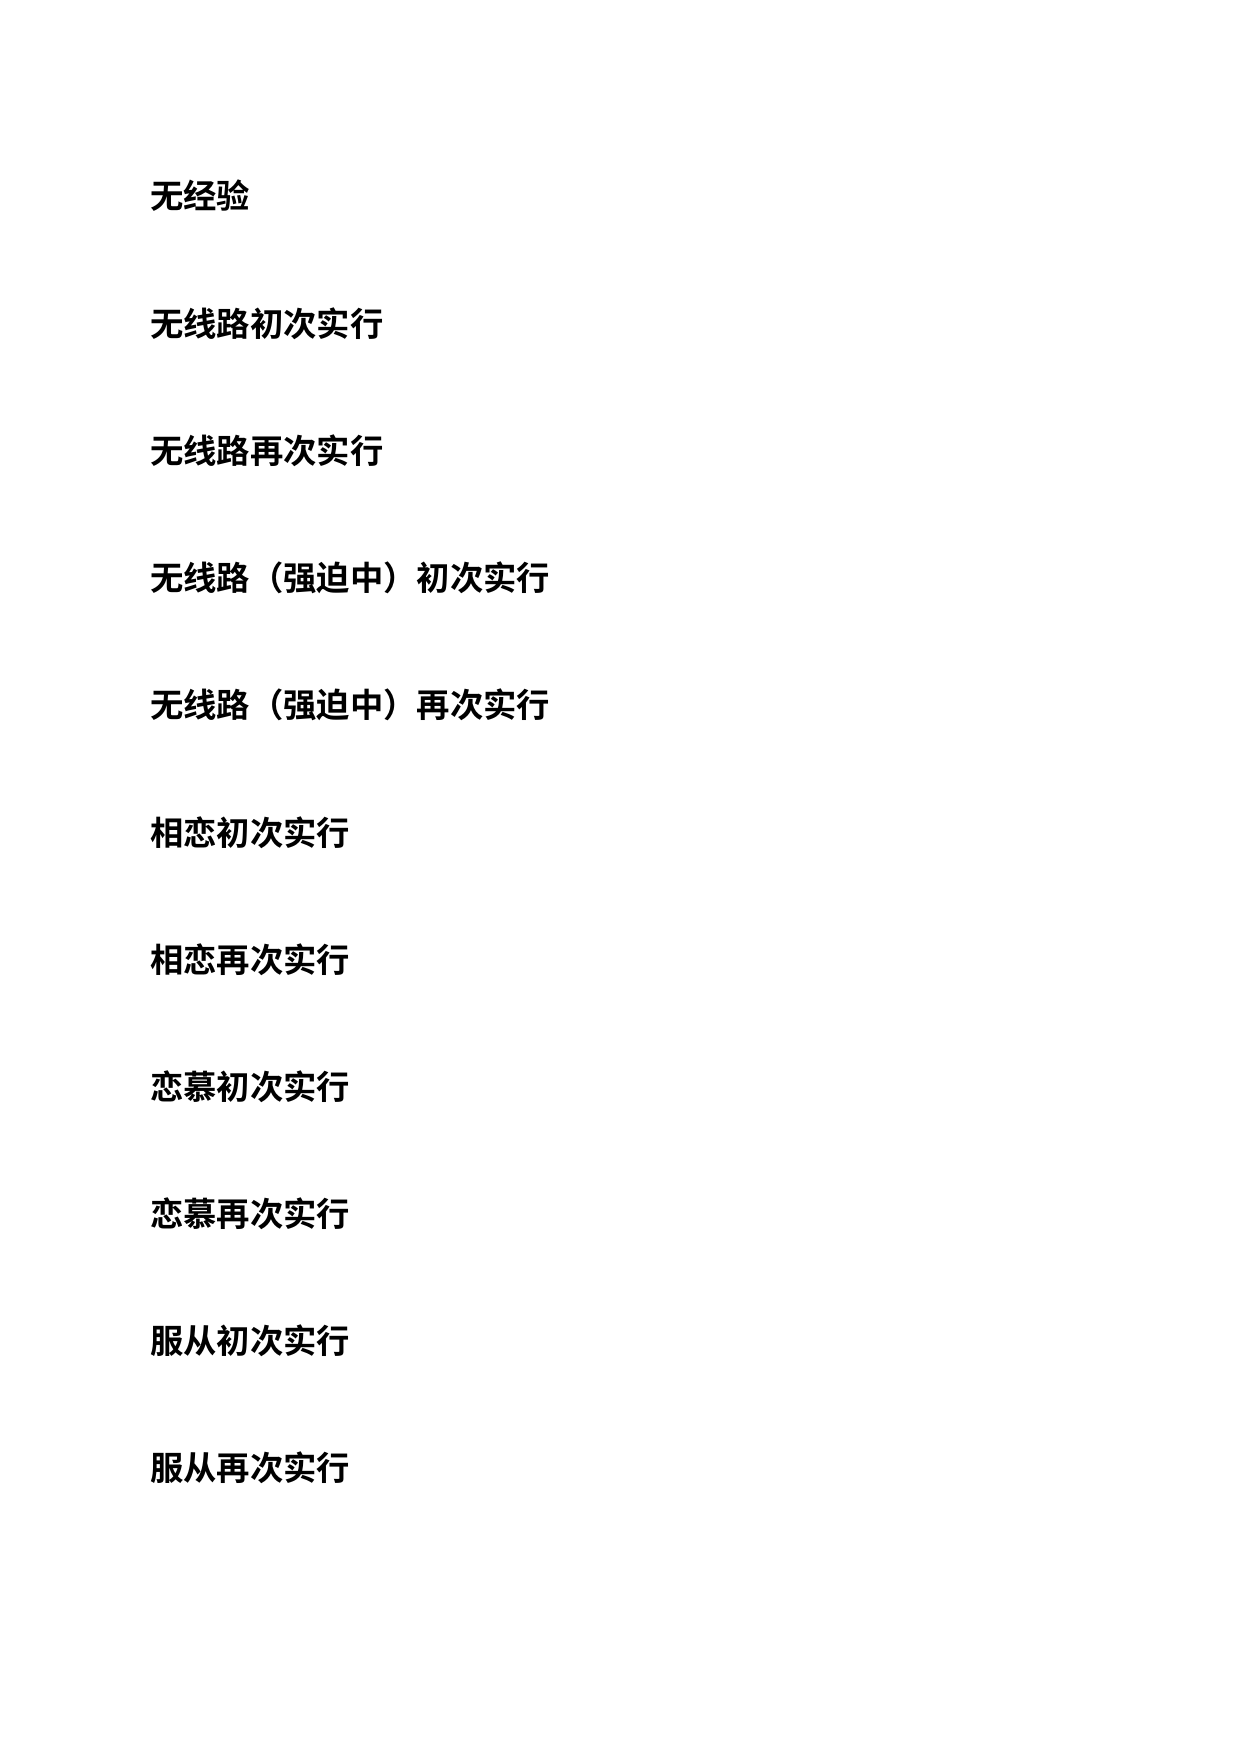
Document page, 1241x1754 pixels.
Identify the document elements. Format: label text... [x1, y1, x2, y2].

subtitle 无线路（强迫中）再次实行 [150, 671, 1090, 736]
subtitle 无经验 [150, 162, 1090, 227]
subtitle 无线路初次实行 [150, 289, 1090, 354]
subtitle 无线路（强迫中）初次实行 [150, 543, 1090, 608]
subtitle 恋慕再次实行 [150, 1179, 1090, 1244]
subtitle 相恋初次实行 [150, 798, 1090, 863]
subtitle 相恋再次实行 [150, 925, 1090, 990]
subtitle 恋慕初次实行 [150, 1052, 1090, 1117]
subtitle 无线路再次实行 [150, 416, 1090, 481]
subtitle 服从初次实行 [150, 1307, 1090, 1372]
subtitle 服从再次实行 [150, 1434, 1090, 1499]
